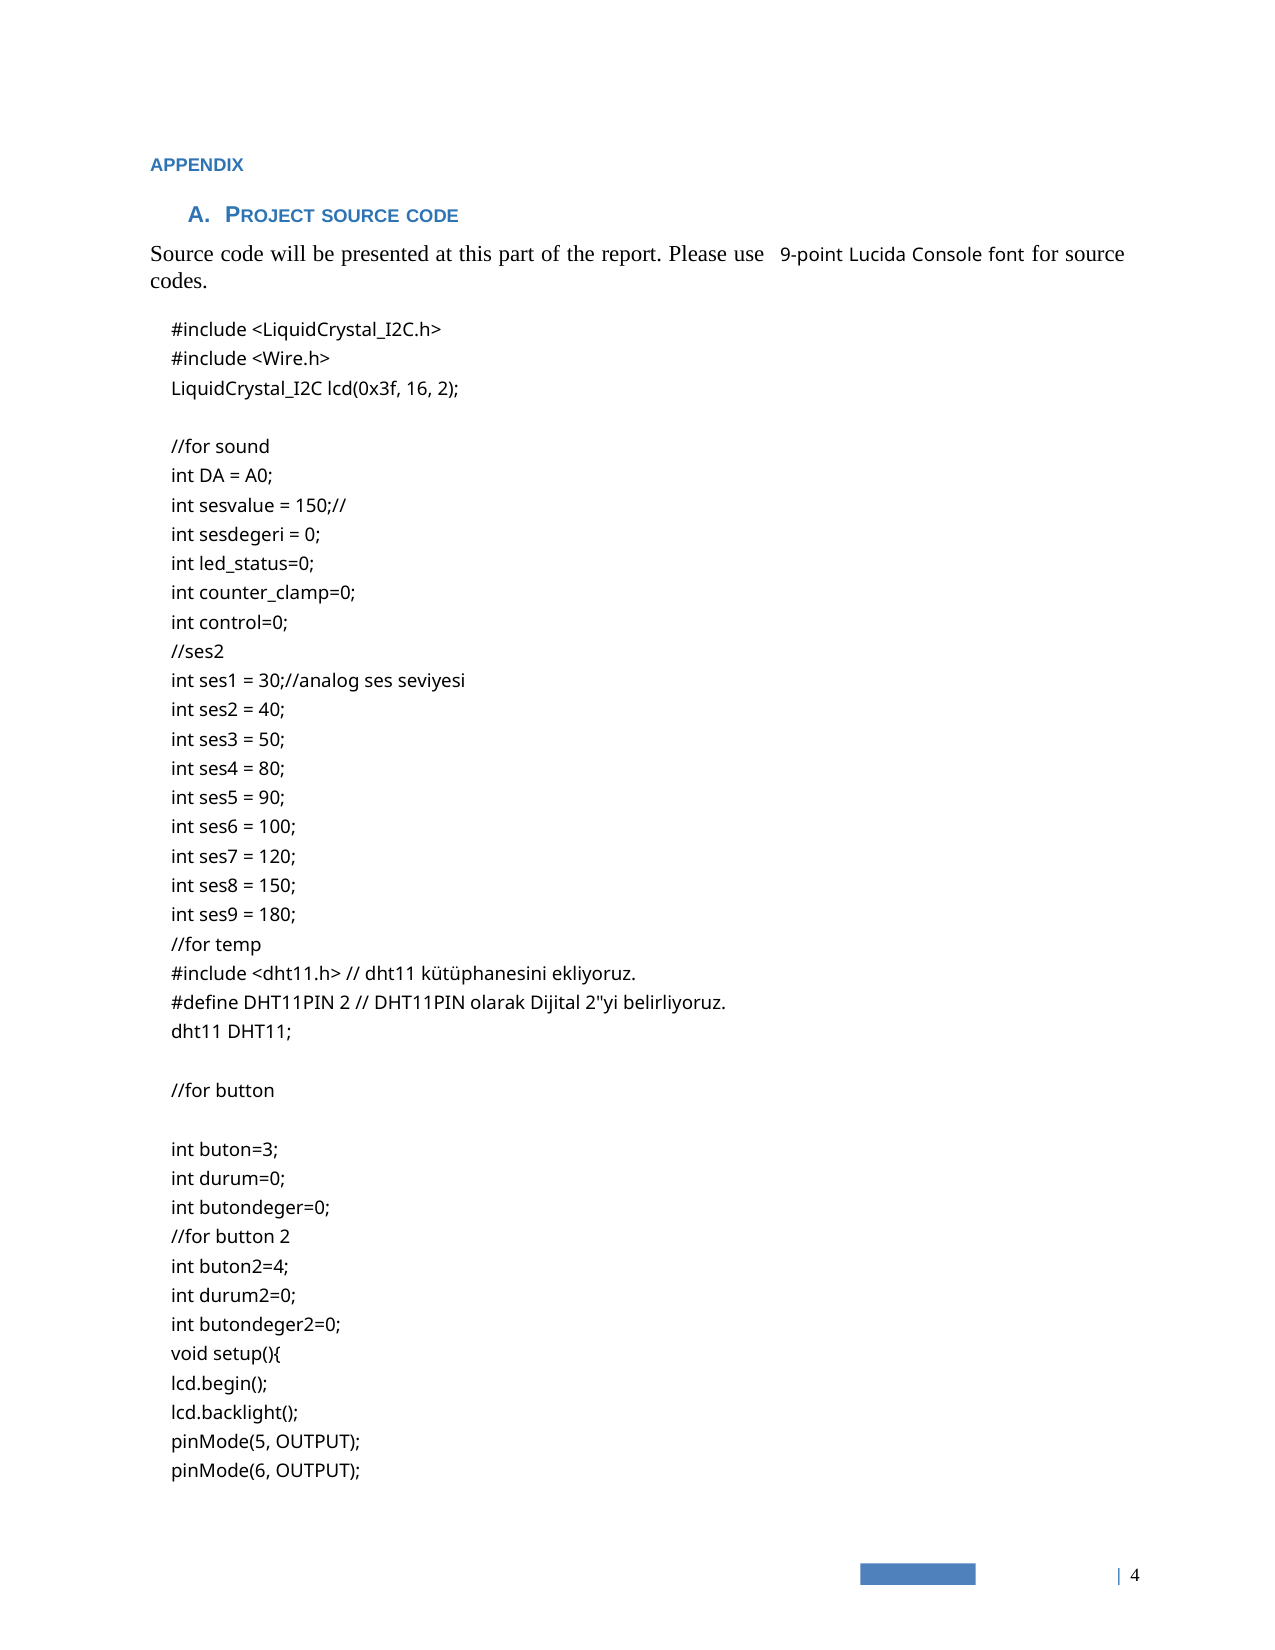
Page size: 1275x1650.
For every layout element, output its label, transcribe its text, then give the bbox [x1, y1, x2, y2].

text appendıx [150, 150, 1125, 176]
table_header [160, 306, 1135, 1497]
text Source code will be presented at this part of the report. Please use 9-point Lucida Console font for source codes. [150, 240, 1125, 293]
list Project source code [187, 201, 1125, 228]
